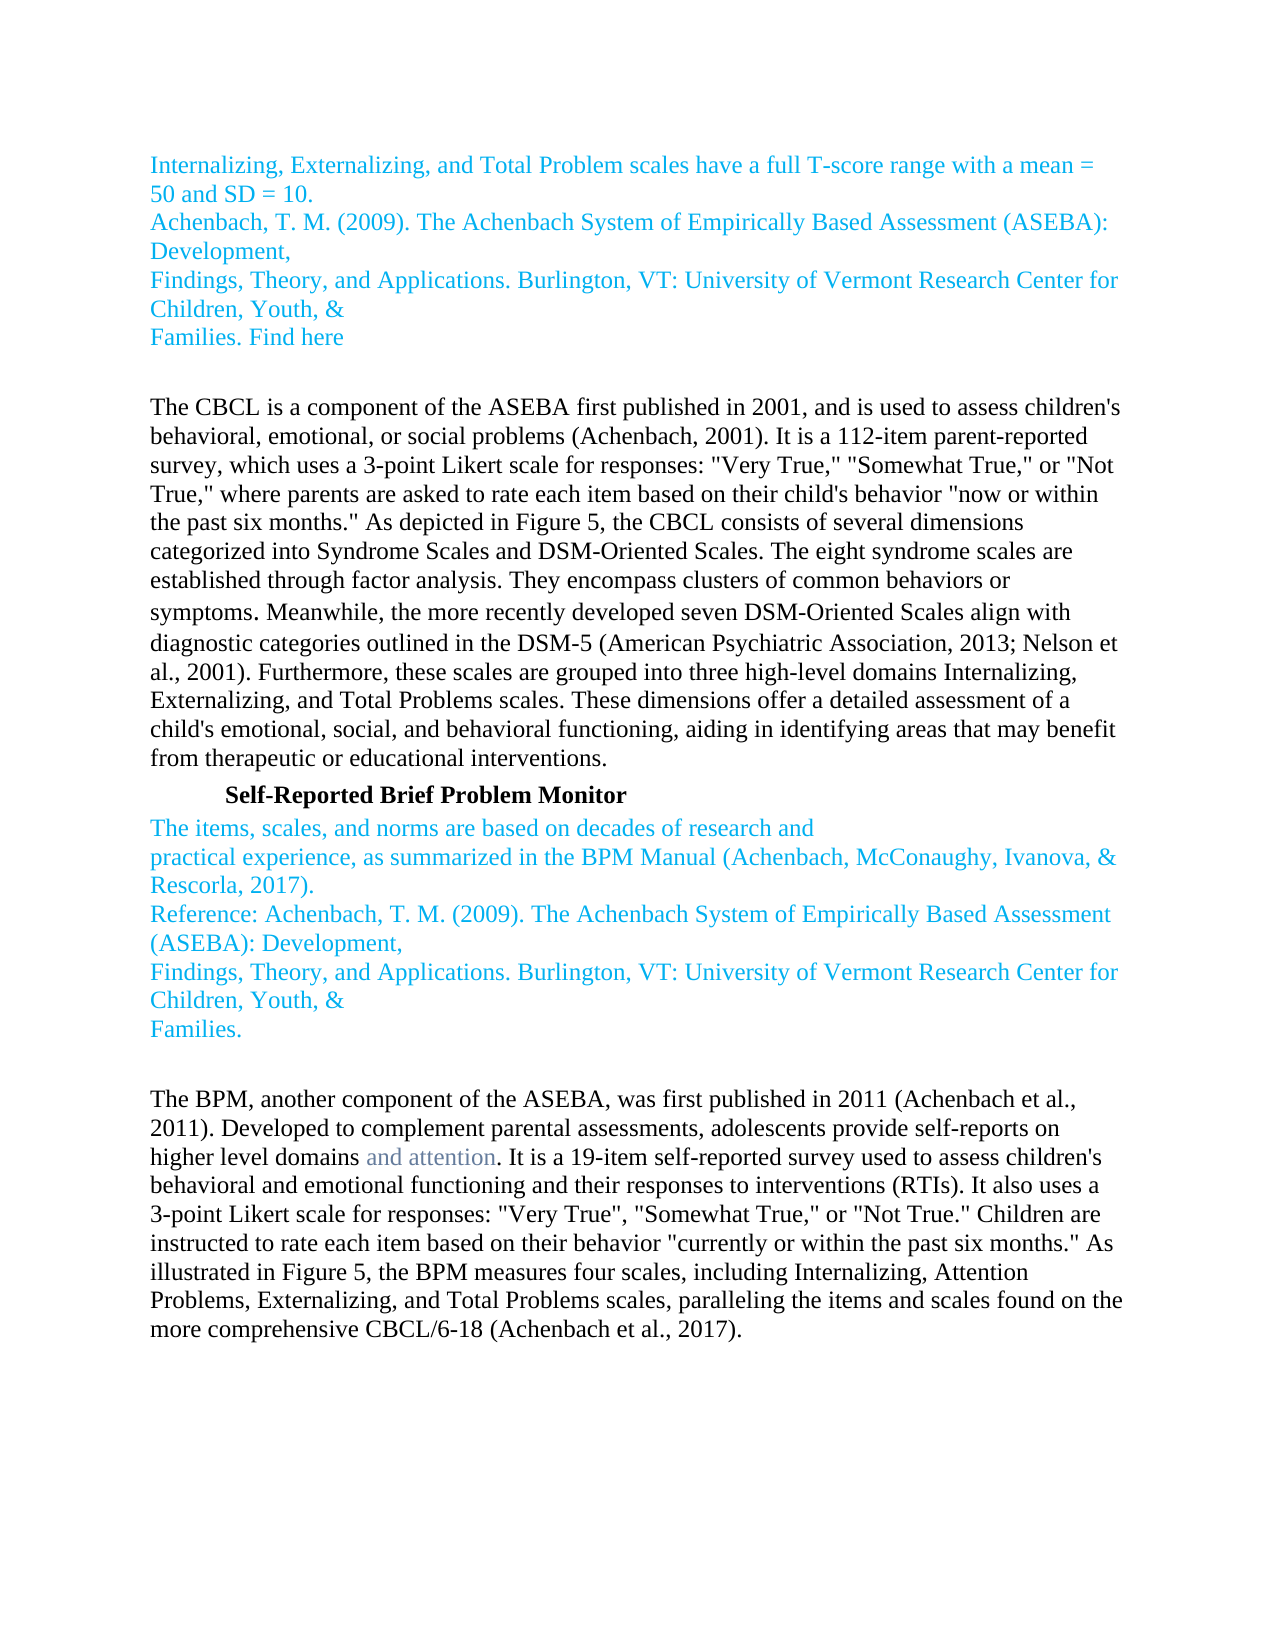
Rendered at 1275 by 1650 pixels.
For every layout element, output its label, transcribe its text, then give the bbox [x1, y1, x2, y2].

text The CBCL is a component of the ASEBA first published in 2001, and is used to assess children's behavioral, emotional, or social problems (Achenbach, 2001). It is a 112-item parent-reported survey, which uses a 3-point Likert scale for responses: "Very True," "Somewhat True," or "Not True," where parents are asked to rate each item based on their child's behavior "now or within the past six months." As depicted in Figure 5, the CBCL consists of several dimensions categorized into Syndrome Scales and DSM-Oriented Scales. The eight syndrome scales are established through factor analysis. They encompass clusters of common behaviors or symptoms. Meanwhile, the more recently developed seven DSM-Oriented Scales align with diagnostic categories outlined in the DSM-5 (American Psychiatric Association, 2013; Nelson et al., 2001). Furthermore, these scales are grouped into three high-level domains Internalizing, Externalizing, and Total Problems scales. These dimensions offer a detailed assessment of a child's emotional, social, and behavioral functioning, aiding in identifying areas that may benefit from therapeutic or educational interventions. [150, 392, 1125, 772]
text Reference: Achenbach, T. M. (2009). The Achenbach System of Empirically Based Assessment (ASEBA): Development, [150, 899, 1125, 957]
text Findings, Theory, and Applications. Burlington, VT: University of Vermont Research Center for Children, Youth, & [150, 957, 1125, 1014]
text practical experience, as summarized in the BPM Manual (Achenbach, McConaughy, Ivanova, & Rescorla, 2017). [150, 842, 1125, 899]
text Achenbach, T. M. (2009). The Achenbach System of Empirically Based Assessment (ASEBA): Development, [150, 207, 1125, 265]
text Families. [150, 1014, 1125, 1043]
text The BPM, another component of the ASEBA, was first published in 2011 (Achenbach et al., 2011). Developed to complement parental assessments, adolescents provide self-reports on higher level domains and attention. It is a 19-item self-reported survey used to assess children's behavioral and emotional functioning and their responses to interventions (RTIs). It also uses a 3-point Likert scale for responses: "Very True", "Somewhat True," or "Not True." Children are instructed to rate each item based on their behavior "currently or within the past six months." As illustrated in Figure 5, the BPM measures four scales, including Internalizing, Attention Problems, Externalizing, and Total Problems scales, paralleling the items and scales found on the more comprehensive CBCL/6-18 (Achenbach et al., 2017). [150, 1084, 1125, 1343]
text Findings, Theory, and Applications. Burlington, VT: University of Vermont Research Center for Children, Youth, & [150, 265, 1125, 322]
text Internalizing, Externalizing, and Total Problem scales have a full T-score range with a mean = 50 and SD = 10. [150, 150, 1125, 207]
text Self-Reported Brief Problem Monitor [225, 780, 1125, 809]
text Families. Find here [150, 322, 1125, 351]
text The items, scales, and norms are based on decades of research and [150, 813, 1125, 842]
